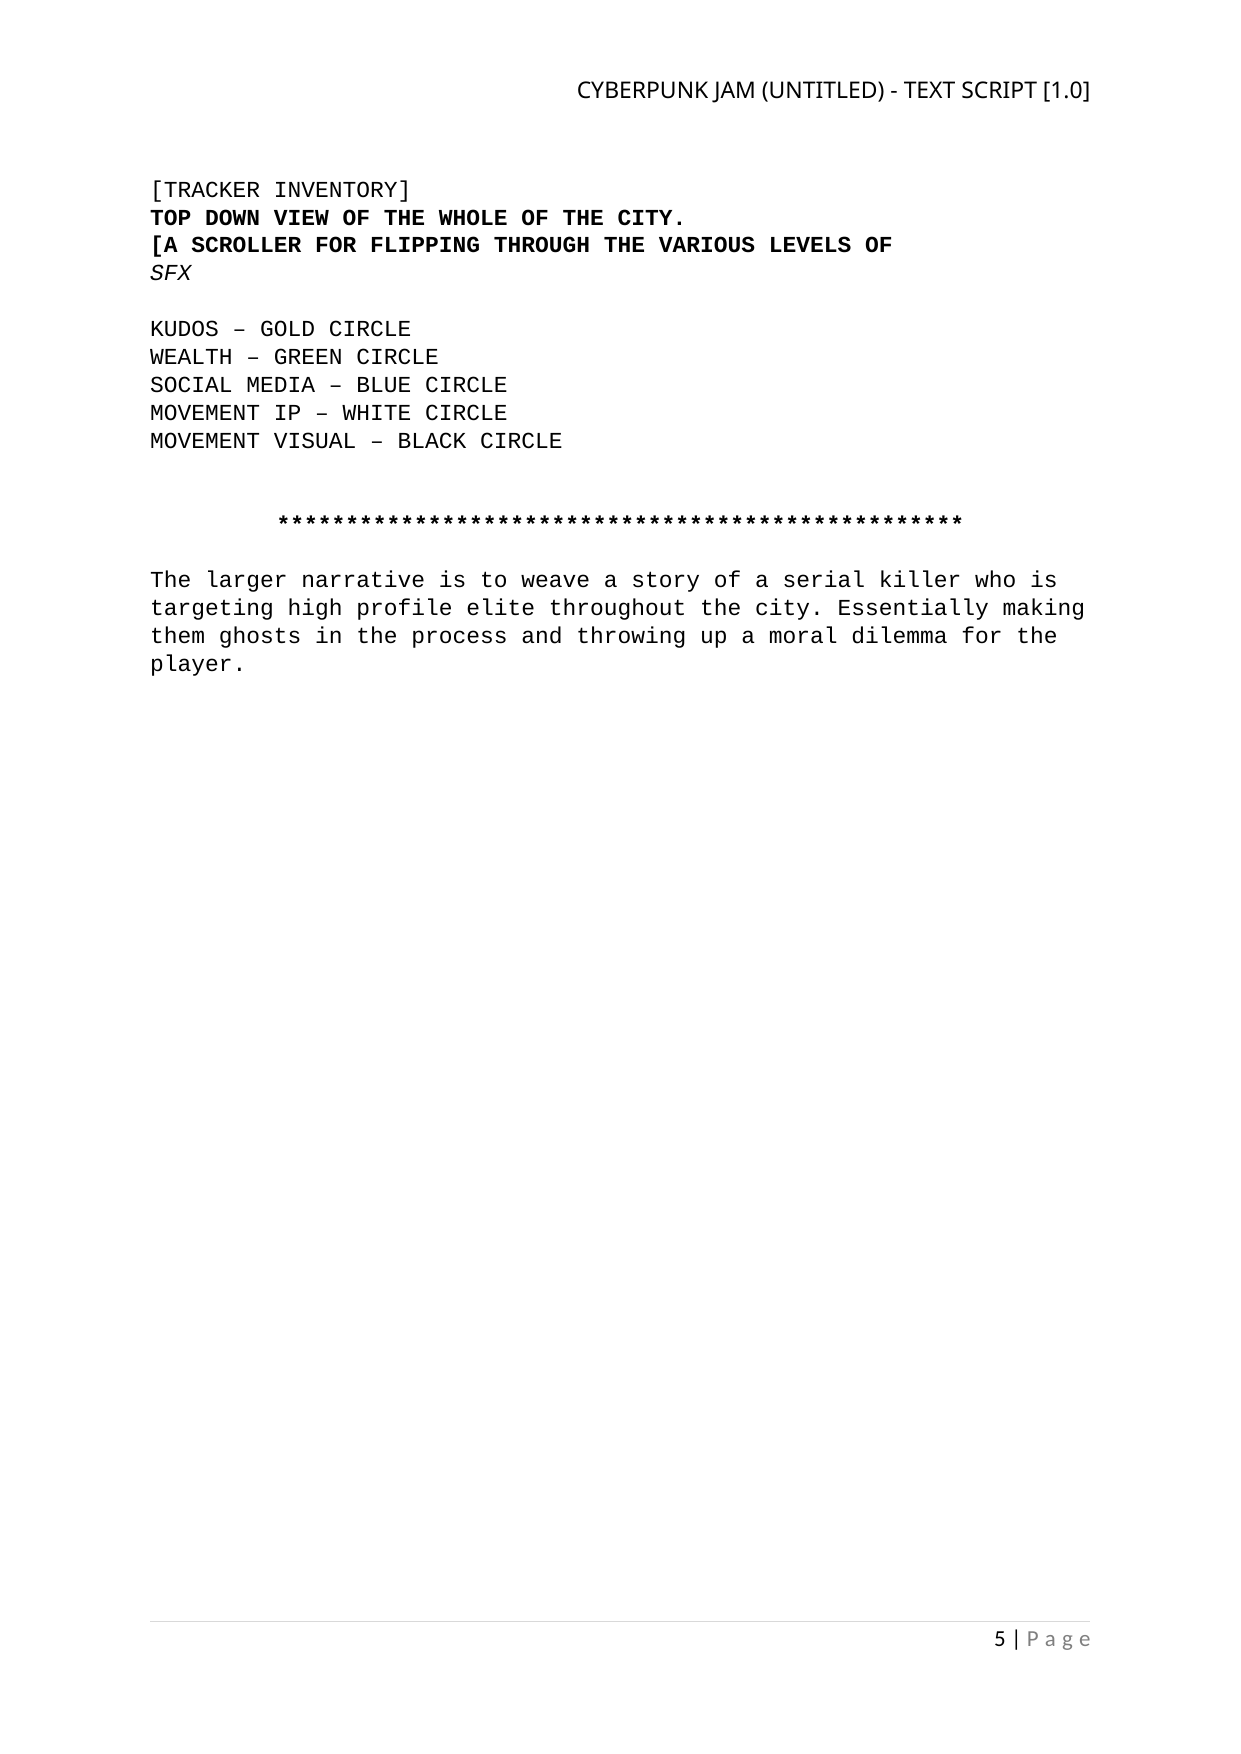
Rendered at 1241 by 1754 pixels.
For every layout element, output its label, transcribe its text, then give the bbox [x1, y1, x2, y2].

text [A SCROLLER FOR FLIPPING THROUGH THE VARIOUS LEVELS OF [150, 234, 1090, 260]
text SOCIAL MEDIA – BLUE CIRCLE [150, 373, 1090, 399]
text MOVEMENT VISUAL – BLACK CIRCLE [150, 429, 1090, 455]
text The larger narrative is to weave a story of a serial killer who is targeting high profile elite throughout the city. Essentially making them ghosts in the process and throwing up a moral dilemma for the player. [150, 569, 1090, 678]
text SFX [150, 262, 1090, 288]
text [TRACKER INVENTORY] [150, 178, 1090, 204]
text KUDOS – GOLD CIRCLE [150, 317, 1090, 343]
text MOVEMENT IP – WHITE CIRCLE [150, 401, 1090, 427]
text TOP DOWN VIEW OF THE WHOLE OF THE CITY. [150, 206, 1090, 232]
text WEALTH – GREEN CIRCLE [150, 345, 1090, 371]
text ************************************************** [150, 513, 1090, 539]
